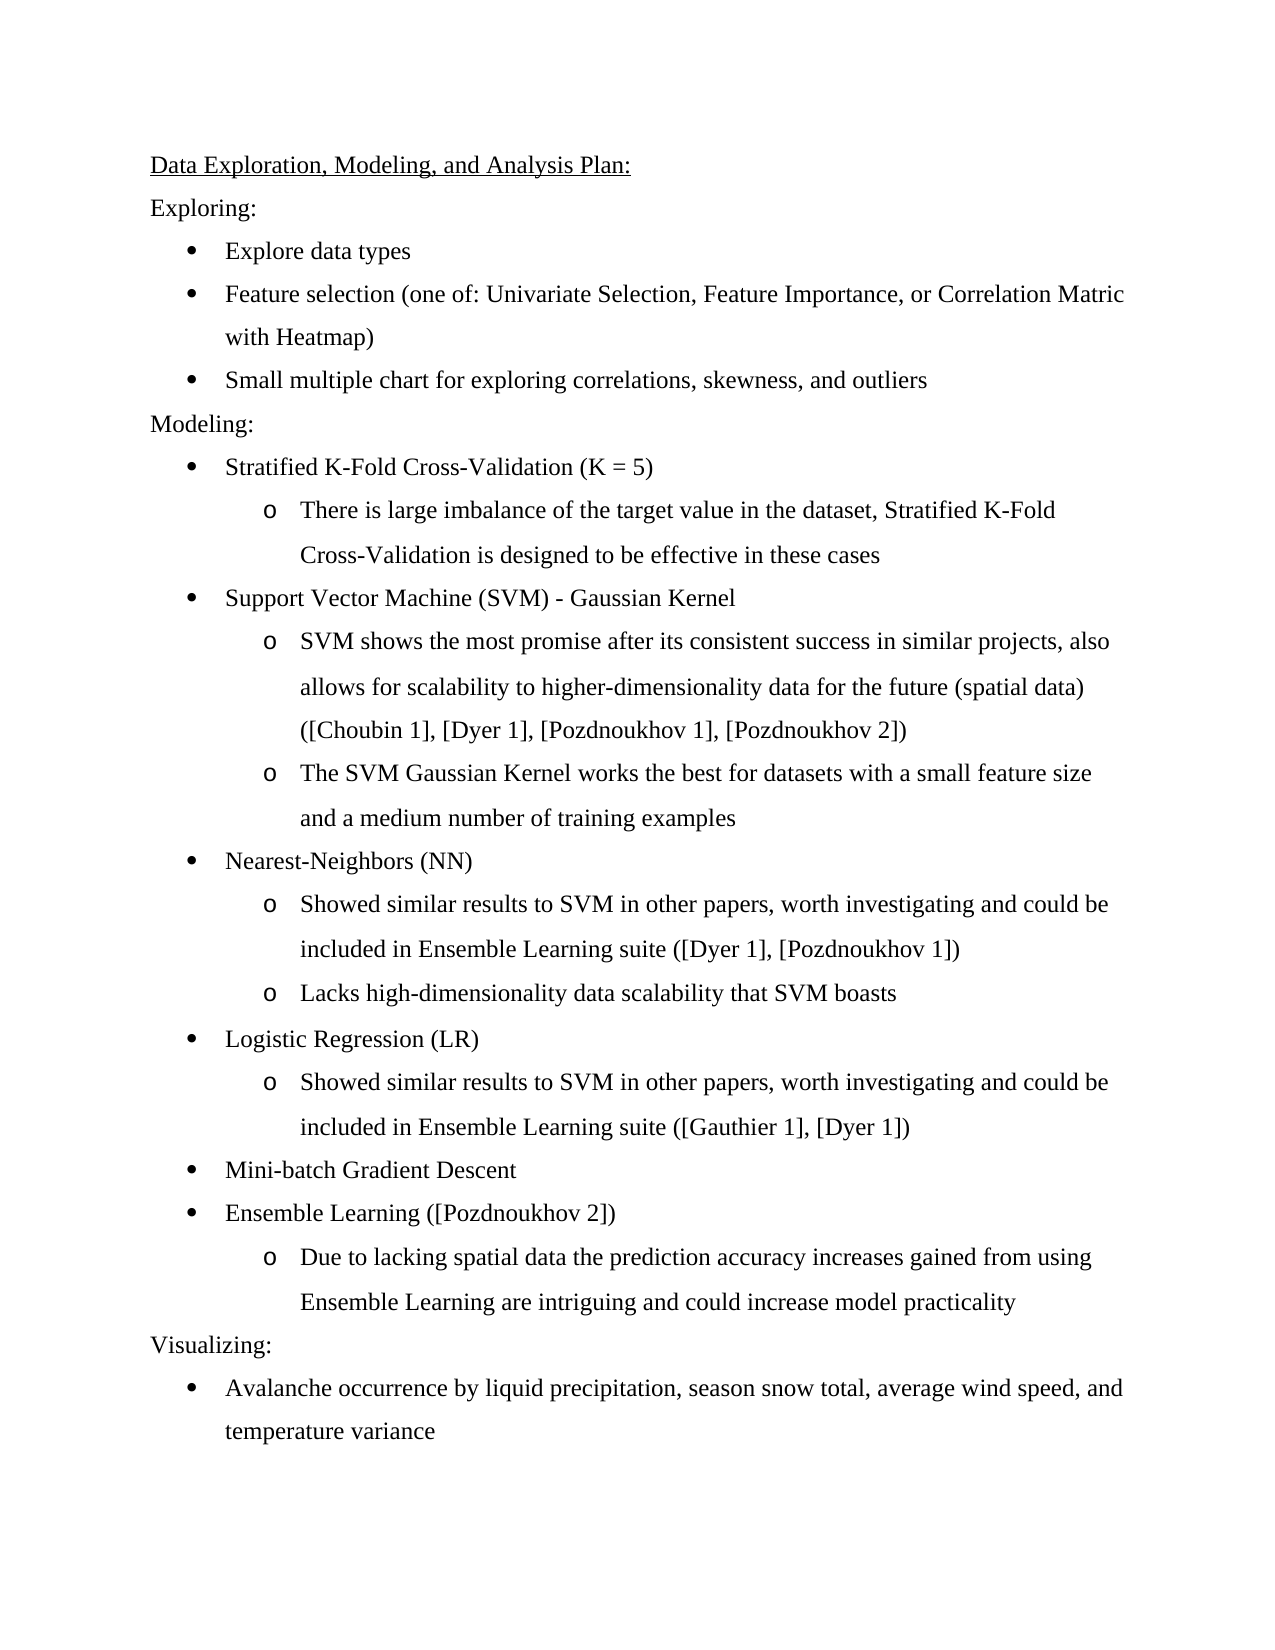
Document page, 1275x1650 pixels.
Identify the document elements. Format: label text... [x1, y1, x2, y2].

text Visualizing: [150, 1330, 1125, 1359]
list Ensemble Learning ([Pozdnoukhov 2]) [187, 1198, 1125, 1227]
list SVM shows the most promise after its consistent success in similar projects, also allows for scalability to higher-dimensionality data for the future (spatial data) ([Choubin 1], [Dyer 1], [Pozdnoukhov 1], [Pozdnoukhov 2]) [262, 626, 1125, 743]
list Mini-batch Gradient Descent [187, 1155, 1125, 1184]
list Nearest-Neighbors (NN) [187, 846, 1125, 875]
list Logistic Regression (LR) [187, 1024, 1125, 1053]
list Showed similar results to SVM in other papers, worth investigating and could be included in Ensemble Learning suite ([Gauthier 1], [Dyer 1]) [262, 1067, 1125, 1141]
text Modeling: [150, 409, 1125, 437]
list There is large imbalance of the target value in the dataset, Stratified K-Fold Cross-Validation is designed to be effective in these cases [262, 495, 1125, 569]
list Small multiple chart for exploring correlations, skewness, and outliers [187, 366, 1125, 394]
list Explore data types [187, 236, 1125, 265]
list The SVM Gaussian Kernel works the best for datasets with a small feature size and a medium number of training examples [262, 758, 1125, 832]
list Avalanche occurrence by liquid precipitation, season snow total, average wind speed, and temperature variance [187, 1373, 1125, 1445]
list Support Vector Machine (SVM) - Gaussian Kernel [187, 583, 1125, 612]
list Due to lacking spatial data the prediction accuracy increases gained from using Ensemble Learning are intriguing and could increase model practicality [262, 1242, 1125, 1316]
list Stratified K-Fold Cross-Validation (K = 5) [187, 452, 1125, 481]
text Data Exploration, Modeling, and Analysis Plan: [150, 150, 1125, 179]
list Showed similar results to SVM in other papers, worth investigating and could be included in Ensemble Learning suite ([Dyer 1], [Pozdnoukhov 1]) [262, 889, 1125, 963]
list Lacks high-dimensionality data scalability that SVM boasts [262, 978, 1125, 1008]
list Feature selection (one of: Univariate Selection, Feature Importance, or Correlation Matric with Heatmap) [187, 279, 1125, 351]
text Exploring: [150, 193, 1125, 222]
